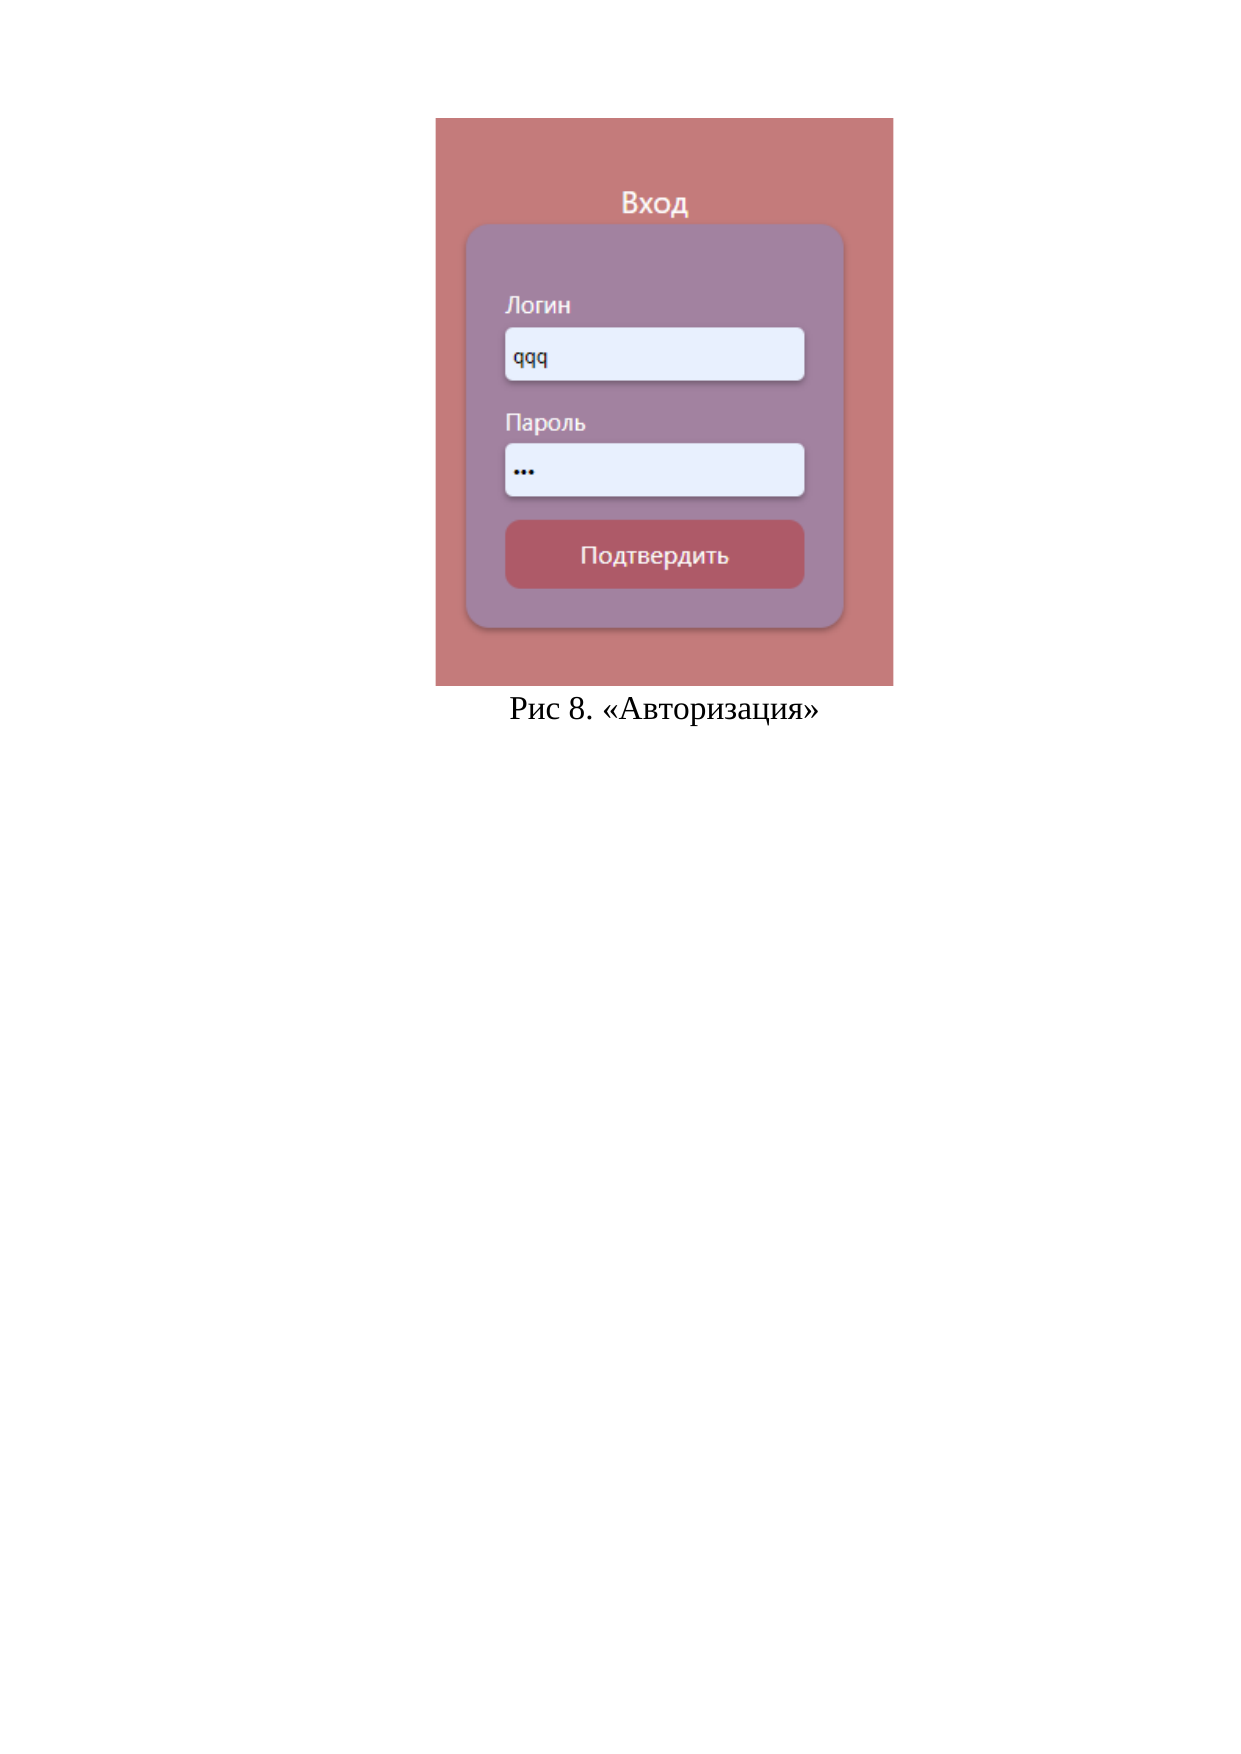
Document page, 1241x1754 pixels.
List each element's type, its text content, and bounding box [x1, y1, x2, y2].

picture [435, 118, 894, 686]
